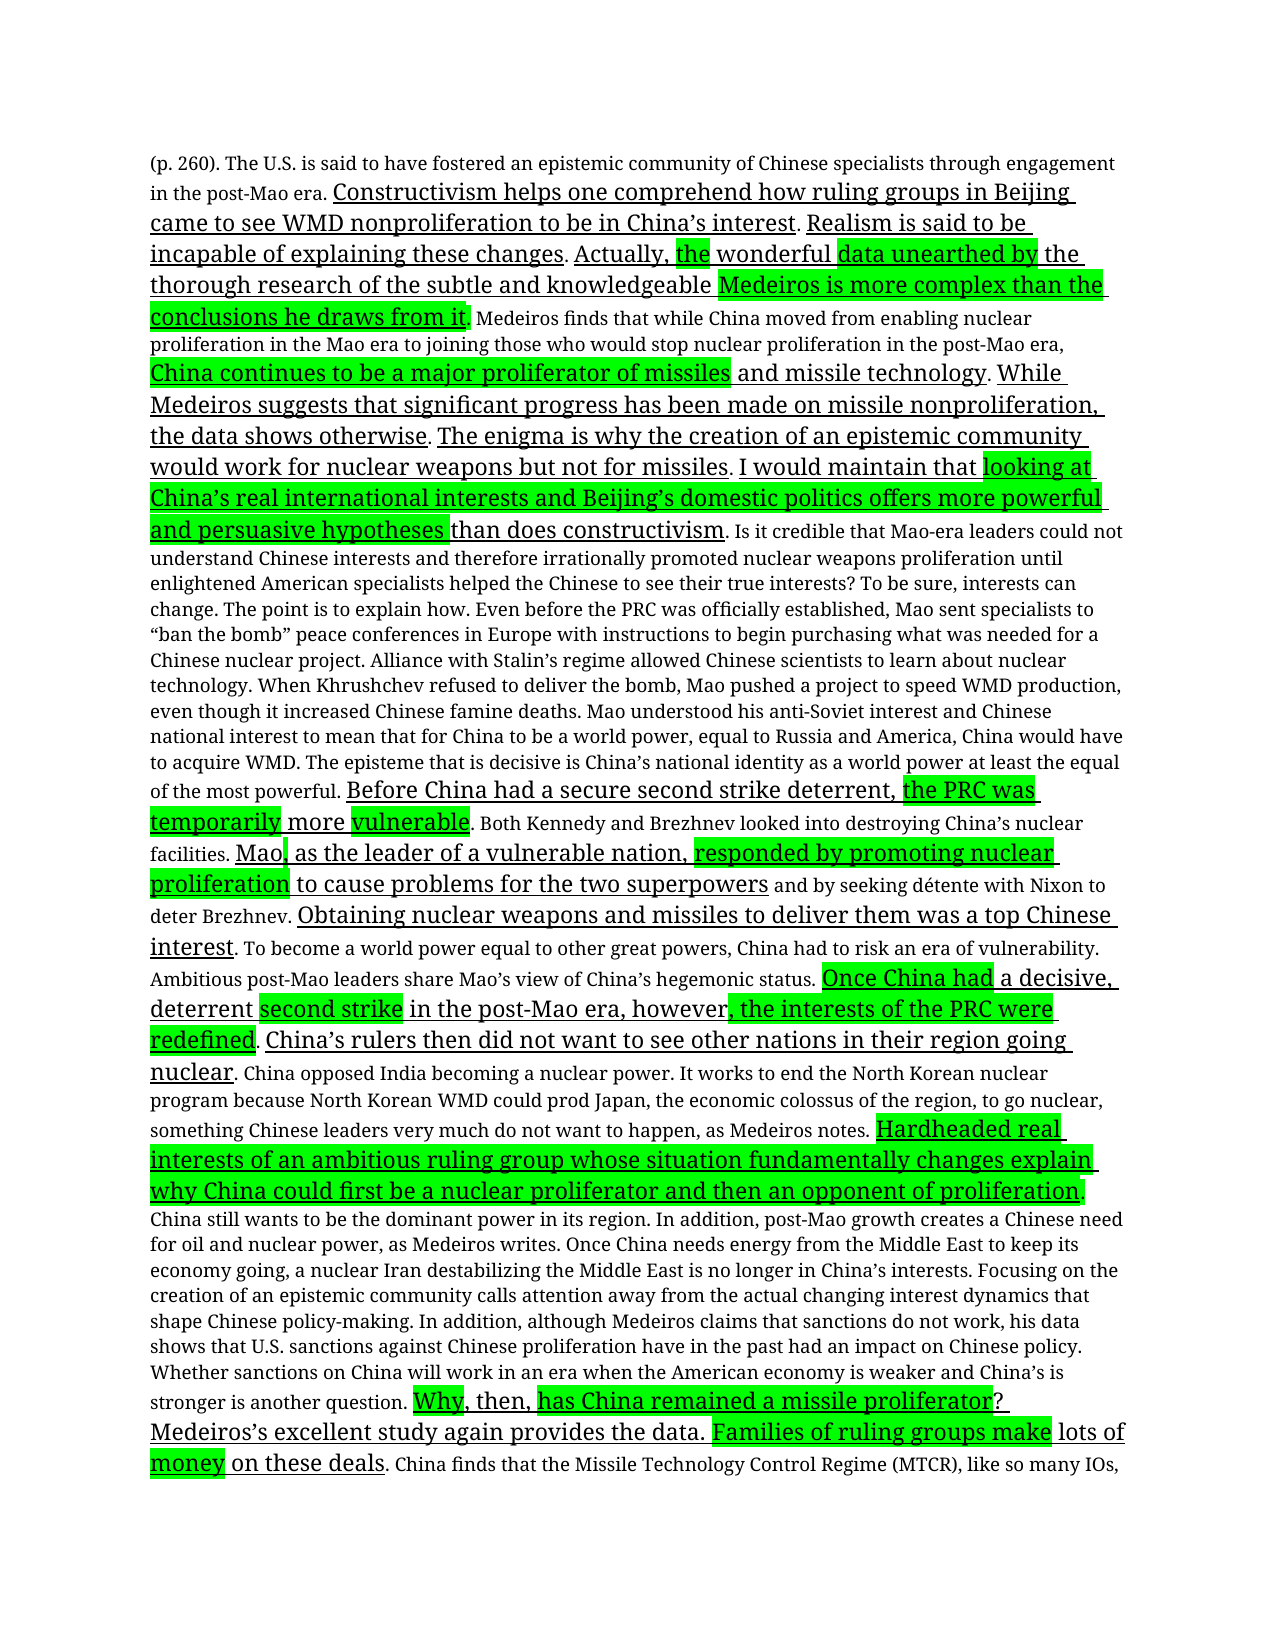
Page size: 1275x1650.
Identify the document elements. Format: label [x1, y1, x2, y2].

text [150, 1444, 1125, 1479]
text [150, 150, 1125, 1443]
